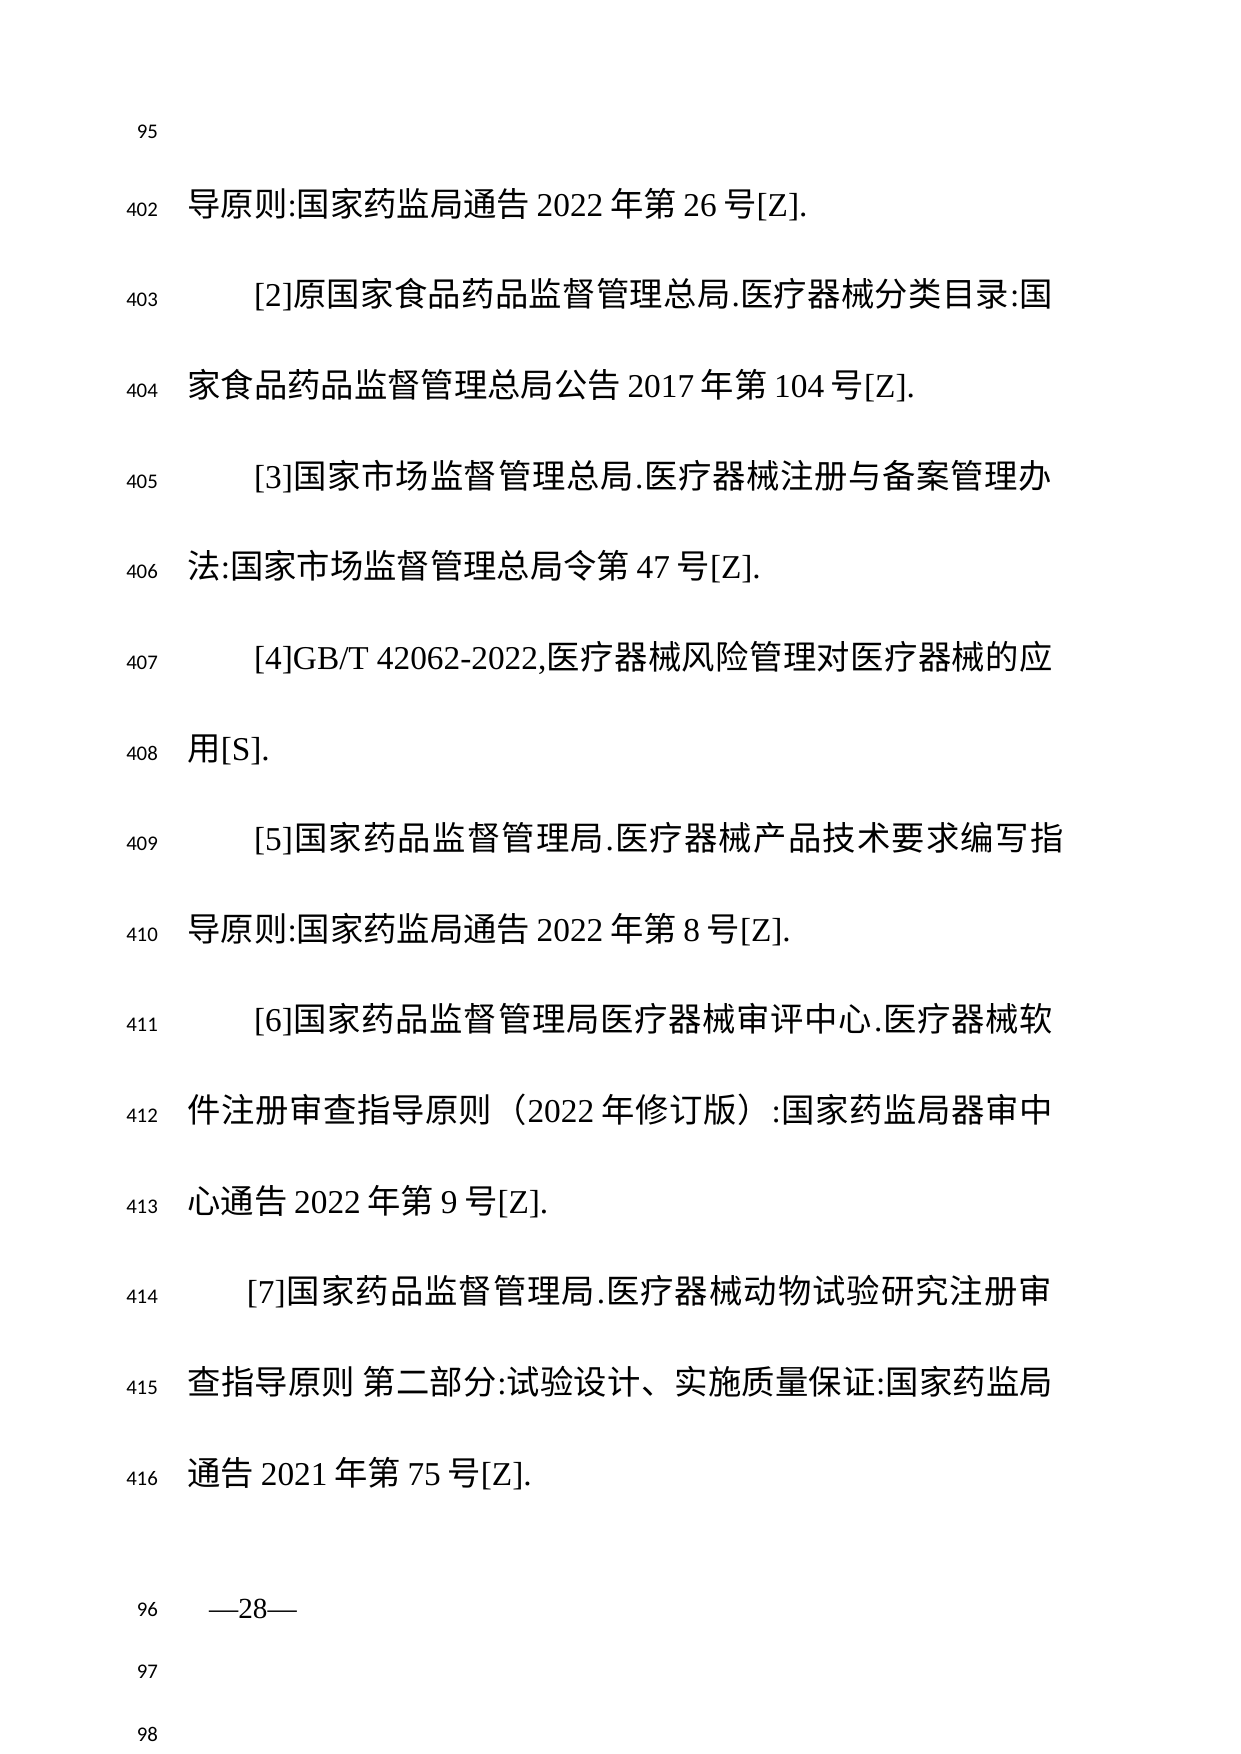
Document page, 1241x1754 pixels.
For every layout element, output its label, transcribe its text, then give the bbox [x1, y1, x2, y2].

text [7]国家药品监督管理局.医疗器械动物试验研究注册审查指导原则 第二部分:试验设计、实施质量保证:国家药监局通告2021年第75号[Z]. [187, 1244, 1053, 1516]
text [6]国家药品监督管理局医疗器械审评中心.医疗器械软件注册审查指导原则（2022年修订版）:国家药监局器审中心通告2022年第9号[Z]. [187, 972, 1053, 1244]
text [4]GB/T 42062-2022,医疗器械风险管理对医疗器械的应用[S]. [187, 609, 1053, 791]
text [5]国家药品监督管理局.医疗器械产品技术要求编写指导原则:国家药监局通告2022年第8号[Z]. [187, 791, 1064, 972]
text [2]原国家食品药品监督管理总局.医疗器械分类目录:国家食品药品监督管理总局公告2017年第104号[Z]. [187, 247, 1053, 428]
text [3]国家市场监督管理总局.医疗器械注册与备案管理办法:国家市场监督管理总局令第47号[Z]. [187, 428, 1053, 609]
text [187, 156, 1053, 247]
